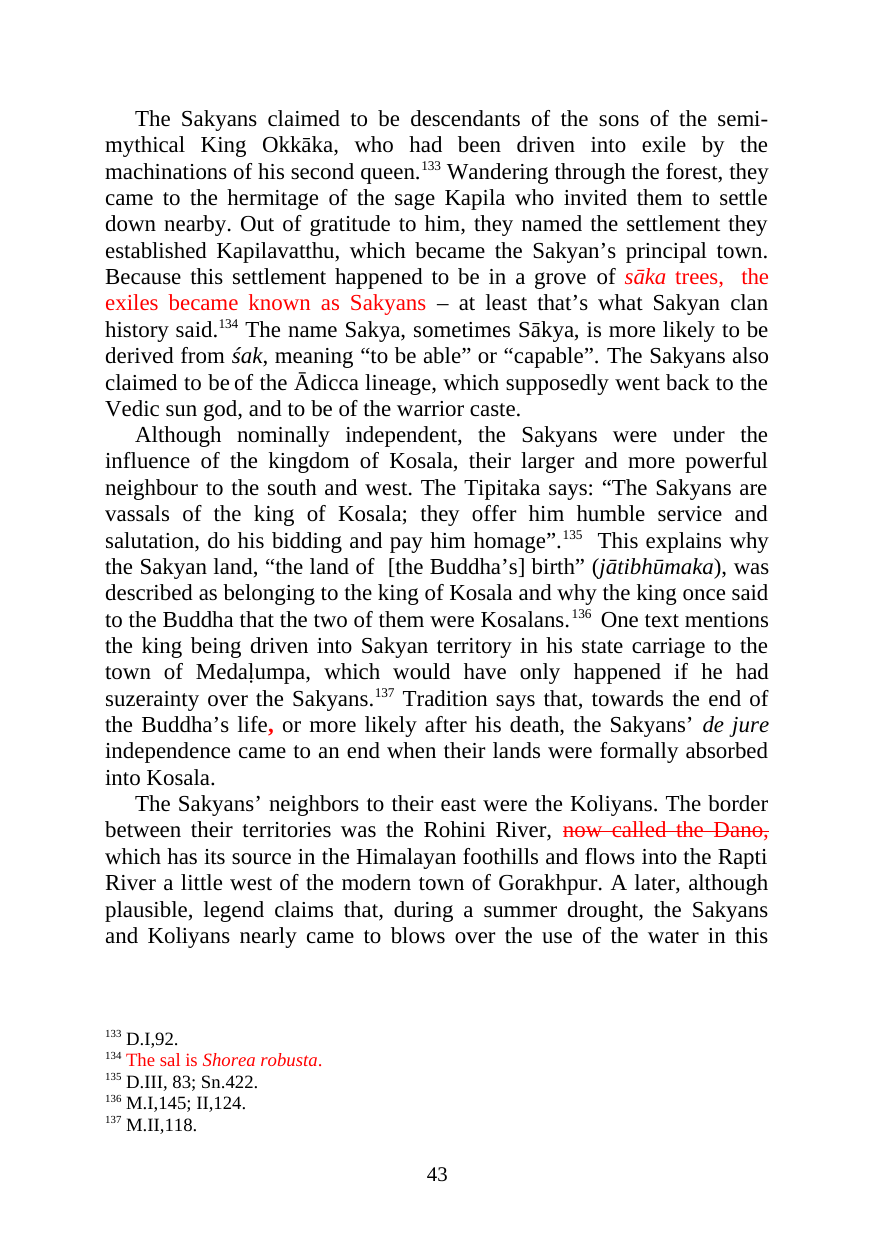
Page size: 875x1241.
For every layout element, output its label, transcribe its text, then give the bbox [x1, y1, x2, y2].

text Although nominally independent, the Sakyans were under the influence of the kingdom of Kosala, their larger and more powerful neighbour to the south and west. The Tipitaka says: “The Sakyans are vassals of the king of Kosala; they offer him humble service and salutation, do his bidding and pay him homage”. This explains why the Sakyan land, “the land of [the Buddha’s] birth” (jātibhūmaka), was described as belonging to the king of Kosala and why the king once said to the Buddha that the two of them were Kosalans. One text mentions the king being driven into Sakyan territory in his state carriage to the town of Medaḷumpa, which would have only happened if he had suzerainty over the Sakyans. Tradition says that, towards the end of the Buddha’s life, or more likely after his death, the Sakyans’ de jure independence came to an end when their lands were formally absorbed into Kosala. [105, 421, 769, 790]
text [105, 790, 769, 948]
text The Sakyans claimed to be descendants of the sons of the semi-mythical King Okkāka, who had been driven into exile by the machinations of his second queen. Wandering through the forest, they came to the hermitage of the sage Kapila who invited them to settle down nearby. Out of gratitude to him, they named the settlement they established Kapilavatthu, which became the Sakyan’s principal town. Because this settlement happened to be in a grove of sāka trees, the exiles became known as Sakyans – at least that’s what Sakyan clan history said. The name Sakya, sometimes Sākya, is more likely to be derived from śak, meaning “to be able” or “capable”. The Sakyans also claimed to be of the Ādicca lineage, which supposedly went back to the Vedic sun god, and to be of the warrior caste. [105, 105, 769, 421]
